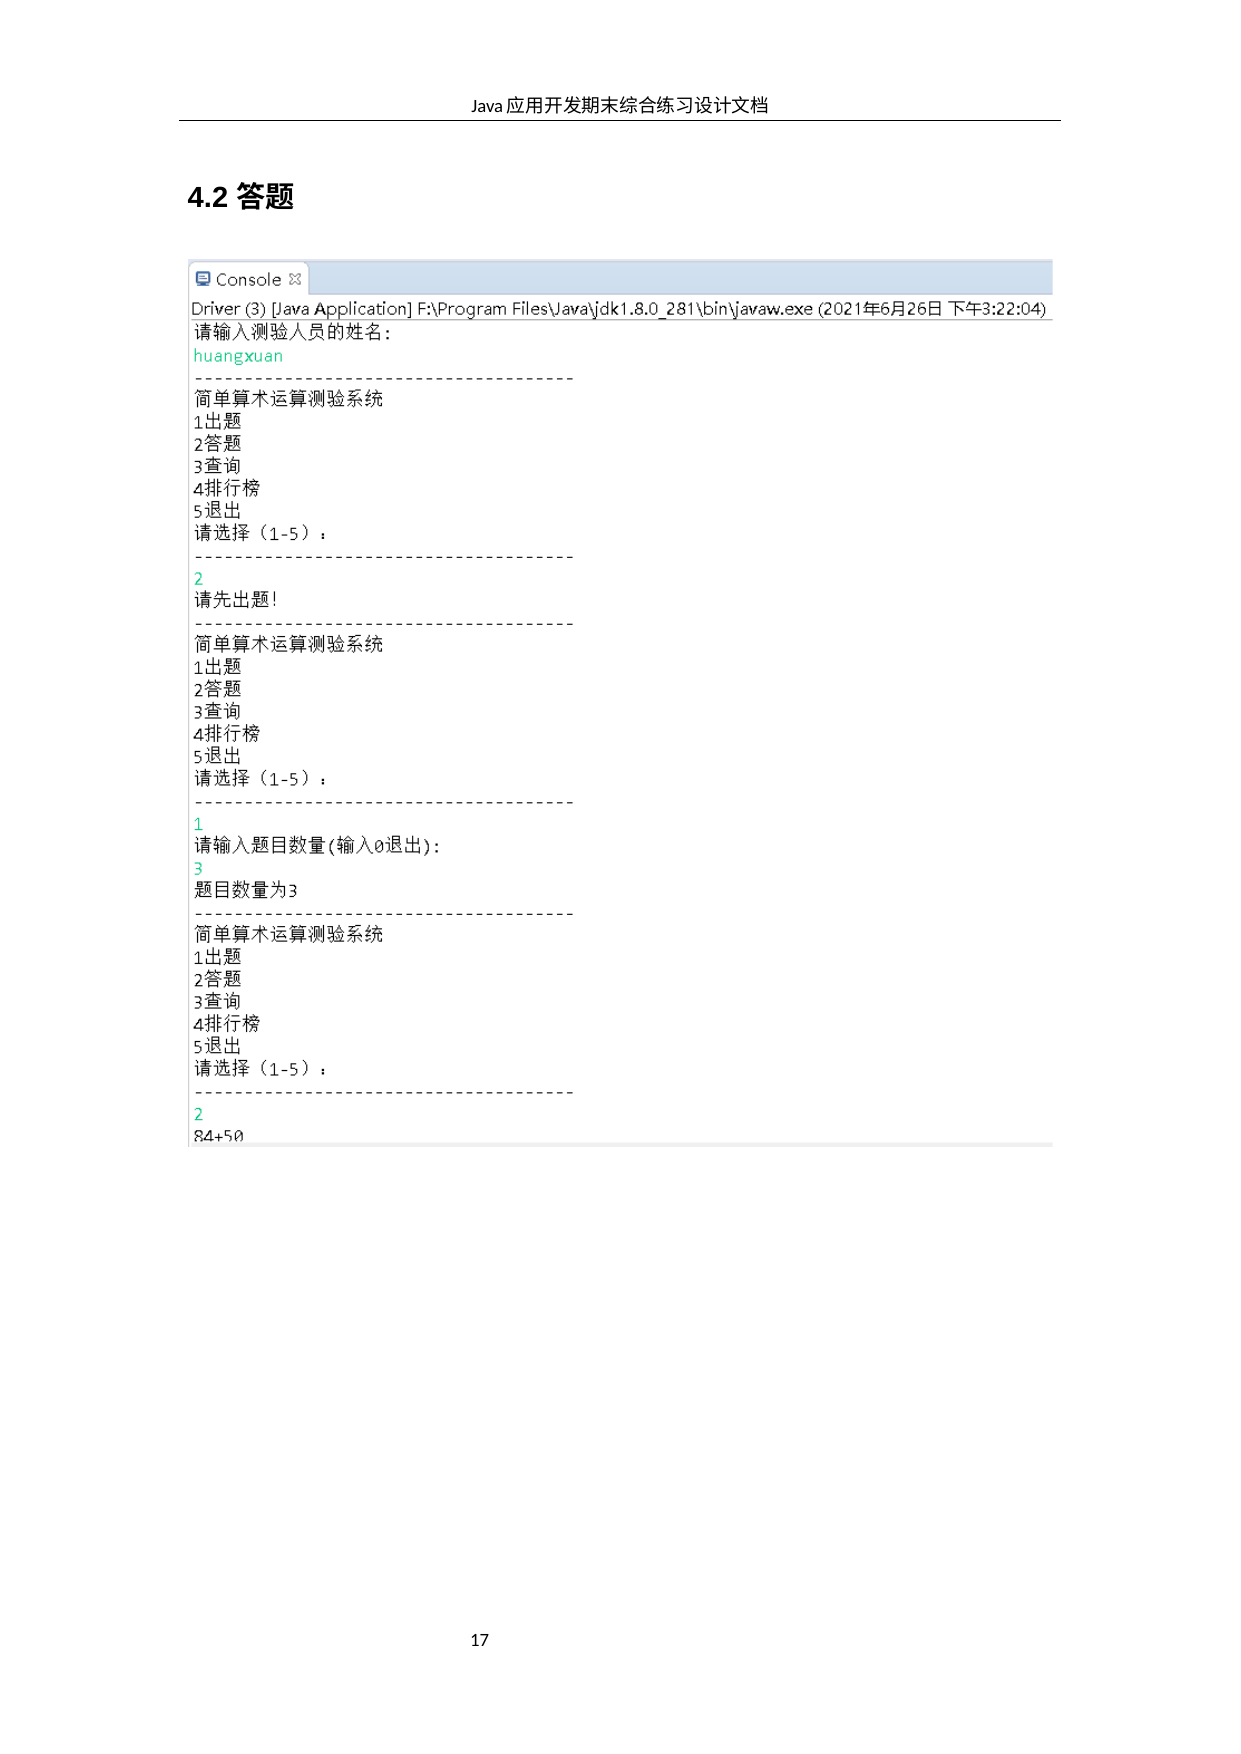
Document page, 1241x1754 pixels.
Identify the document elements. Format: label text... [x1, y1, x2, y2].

picture [187, 259, 1053, 1147]
subtitle 4.2 答题 [187, 162, 1053, 227]
